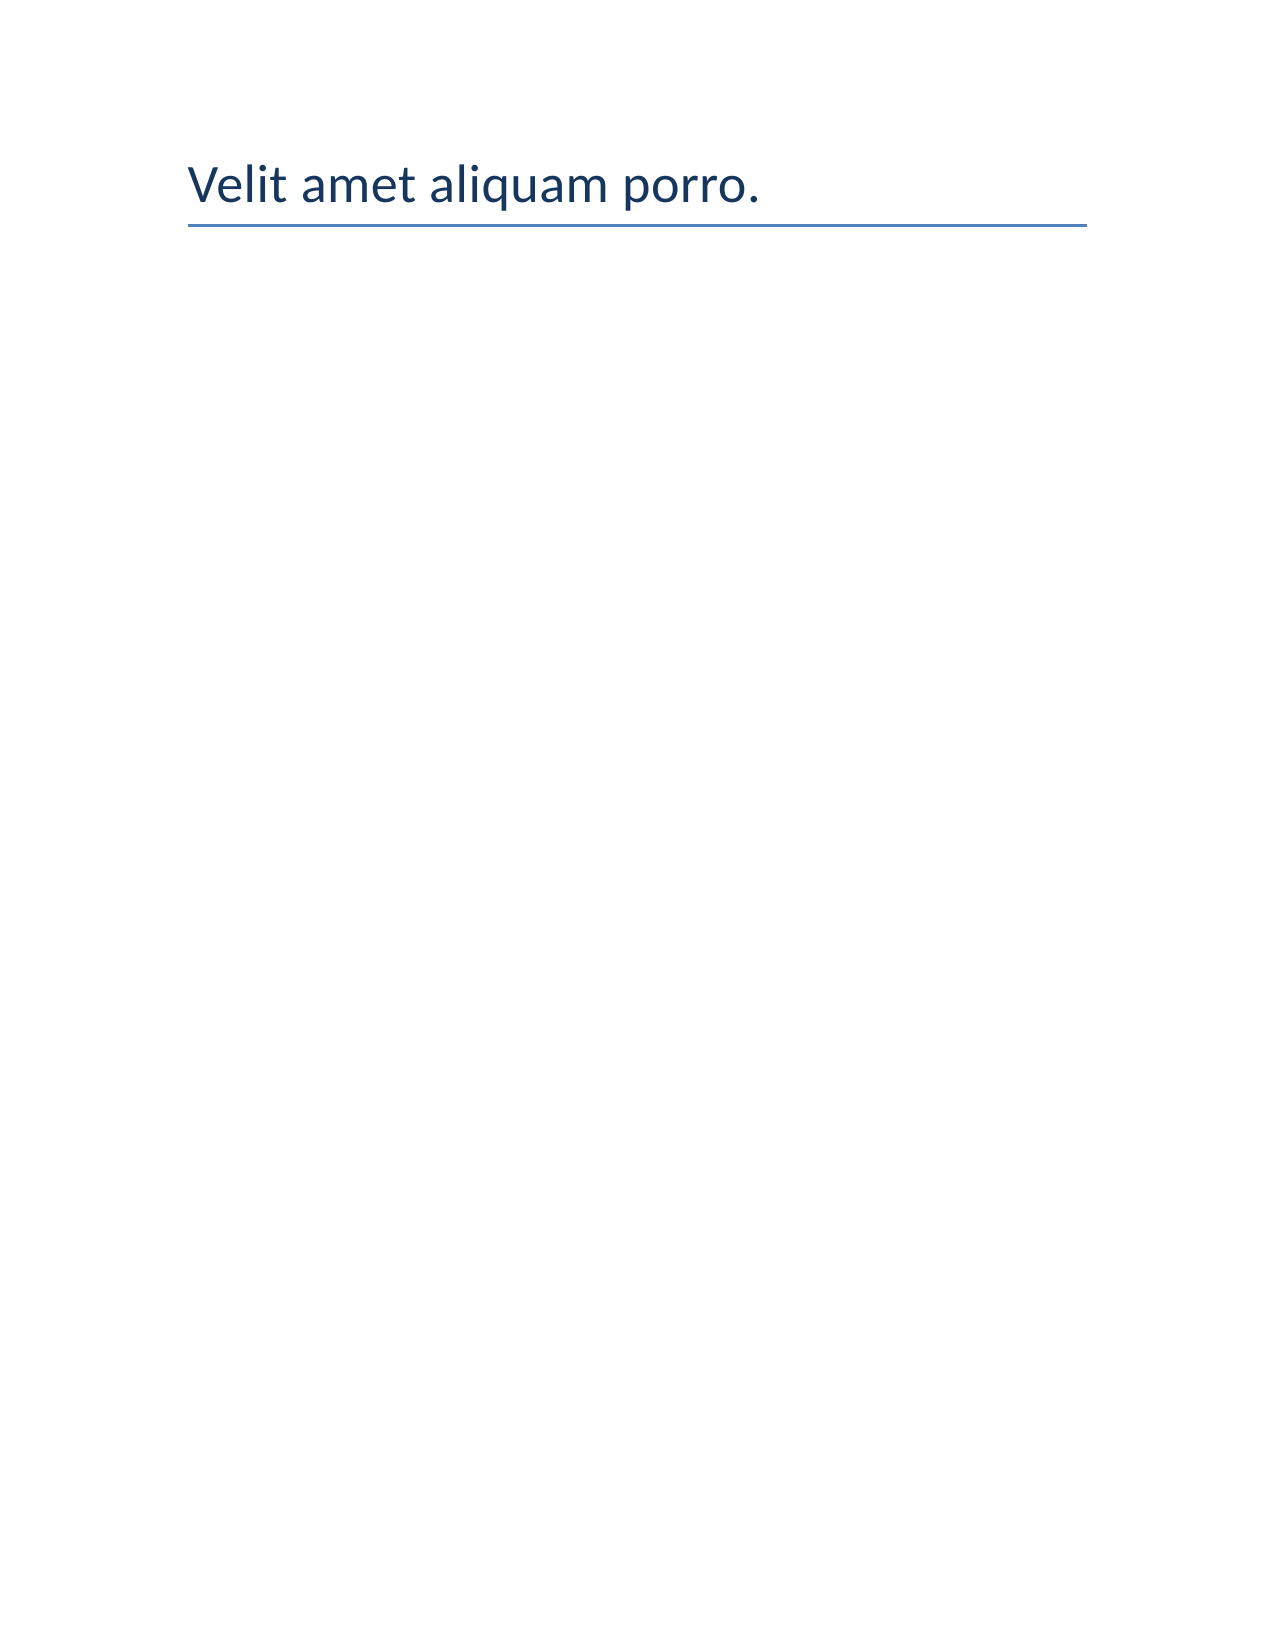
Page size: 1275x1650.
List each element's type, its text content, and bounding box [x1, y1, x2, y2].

title Velit amet aliquam porro. [187, 150, 1087, 227]
